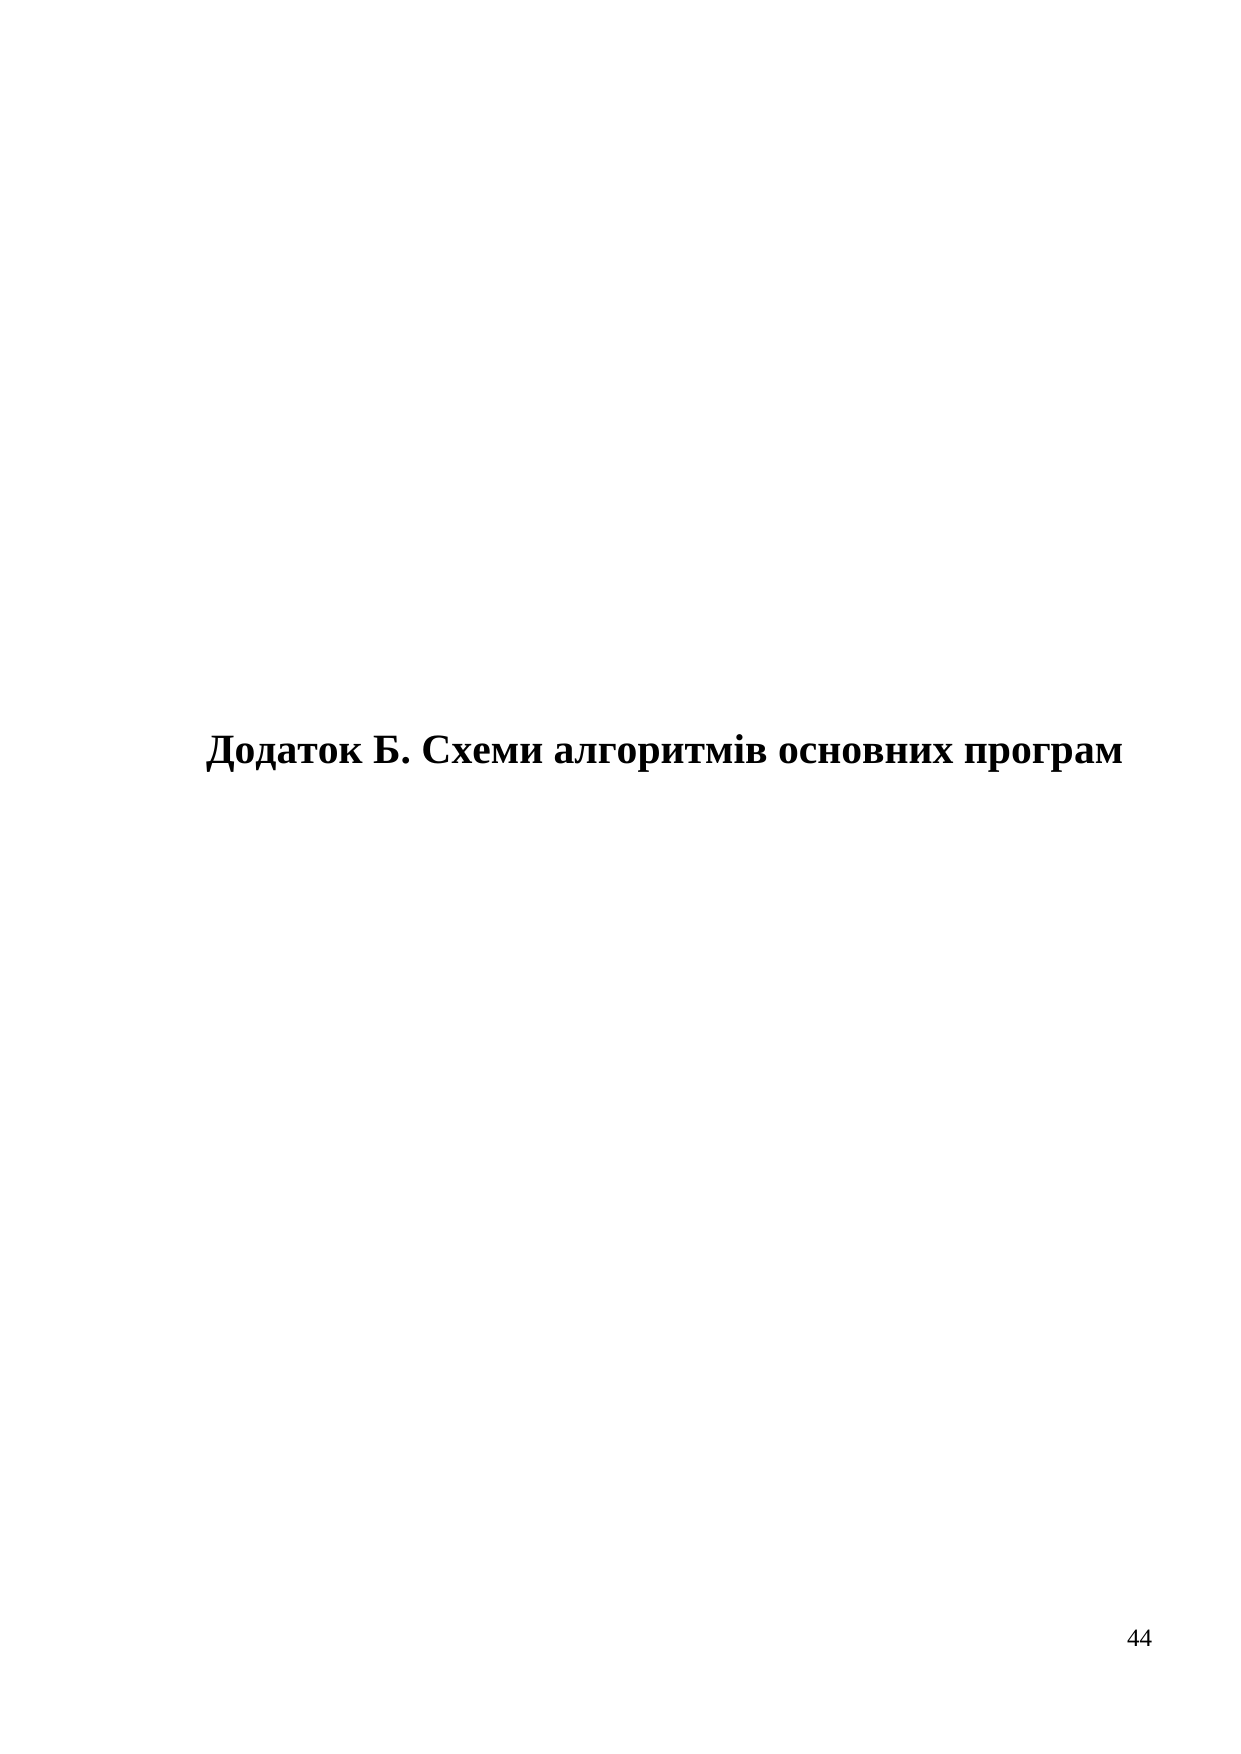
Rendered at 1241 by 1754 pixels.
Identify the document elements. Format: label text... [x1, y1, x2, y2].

text Додаток Б. Схеми алгоритмів основних програм [177, 724, 1152, 772]
